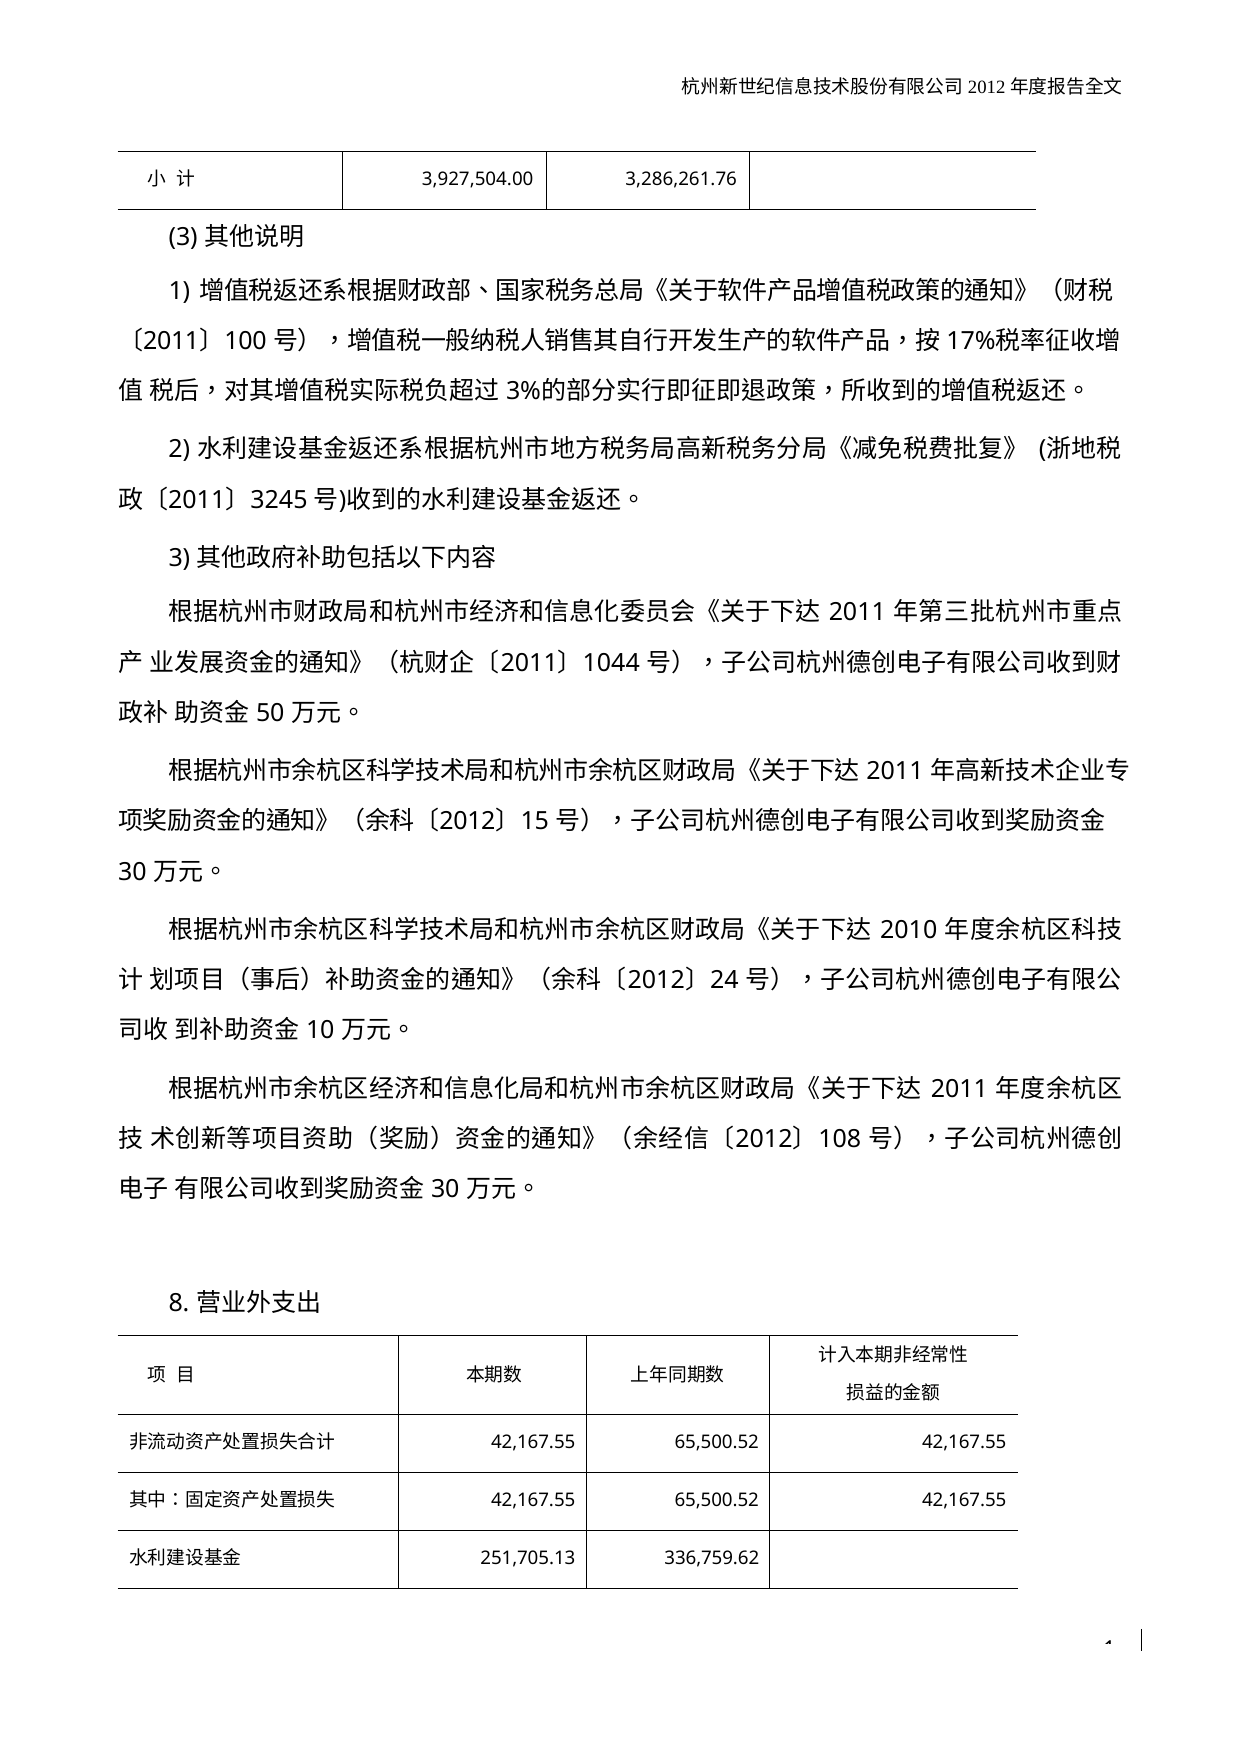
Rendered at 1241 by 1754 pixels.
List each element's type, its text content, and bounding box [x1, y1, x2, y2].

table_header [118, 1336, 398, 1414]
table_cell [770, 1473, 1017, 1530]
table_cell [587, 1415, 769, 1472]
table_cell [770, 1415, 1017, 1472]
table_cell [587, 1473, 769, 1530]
text 根据杭州市余杭区经济和信息化局和杭州市余杭区财政局《关于下达 2011 年度余杭区技 术创新等项目资助（奖励）资金的通知》（余经信〔2012〕108 号），子公司杭州德创电子 有限公司收到奖励资金 30 万元。 [118, 1070, 1122, 1205]
text 1) 增值税返还系根据财政部、国家税务总局《关于软件产品增值税政策的通知》（财税 [168, 272, 1153, 306]
text 3) 其他政府补助包括以下内容 [168, 540, 1124, 574]
text 项奖励资金的通知》（余科〔2012〕15 号），子公司杭州德创电子有限公司收到奖励资金 30 万元。 [118, 803, 1124, 887]
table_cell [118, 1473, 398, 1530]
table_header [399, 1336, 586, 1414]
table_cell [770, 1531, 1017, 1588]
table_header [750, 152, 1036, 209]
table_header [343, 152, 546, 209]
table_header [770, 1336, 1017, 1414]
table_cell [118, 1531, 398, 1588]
text 8. 营业外支出 [168, 1285, 1124, 1319]
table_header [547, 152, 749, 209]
text 2) 水利建设基金返还系根据杭州市地方税务局高新税务分局《减免税费批复》 (浙地税 政〔2011〕3245 号)收到的水利建设基金返还。 [118, 431, 1122, 516]
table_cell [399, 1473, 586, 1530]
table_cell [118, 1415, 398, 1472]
text 根据杭州市财政局和杭州市经济和信息化委员会《关于下达 2011 年第三批杭州市重点产 业发展资金的通知》（杭财企〔2011〕1044 号），子公司杭州德创电子有限公司收到财政补 助资金 50 万元。 [118, 594, 1122, 728]
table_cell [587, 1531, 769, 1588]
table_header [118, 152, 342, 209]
text 根据杭州市余杭区科学技术局和杭州市余杭区财政局《关于下达 2011 年高新技术企业专 [168, 753, 1153, 787]
text 〔2011〕100 号），增值税一般纳税人销售其自行开发生产的软件产品，按 17%税率征收增值 税后，对其增值税实际税负超过 3%的部分实行即征即退政策，所收到的增值税返还。 [118, 322, 1123, 407]
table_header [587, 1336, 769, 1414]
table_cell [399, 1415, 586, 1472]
text 根据杭州市余杭区科学技术局和杭州市余杭区财政局《关于下达 2010 年度余杭区科技计 划项目（事后）补助资金的通知》（余科〔2012〕24 号），子公司杭州德创电子有限公司收 到补助资金 10 万元。 [118, 912, 1122, 1046]
text (3) 其他说明 [168, 218, 1124, 252]
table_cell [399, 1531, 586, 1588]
